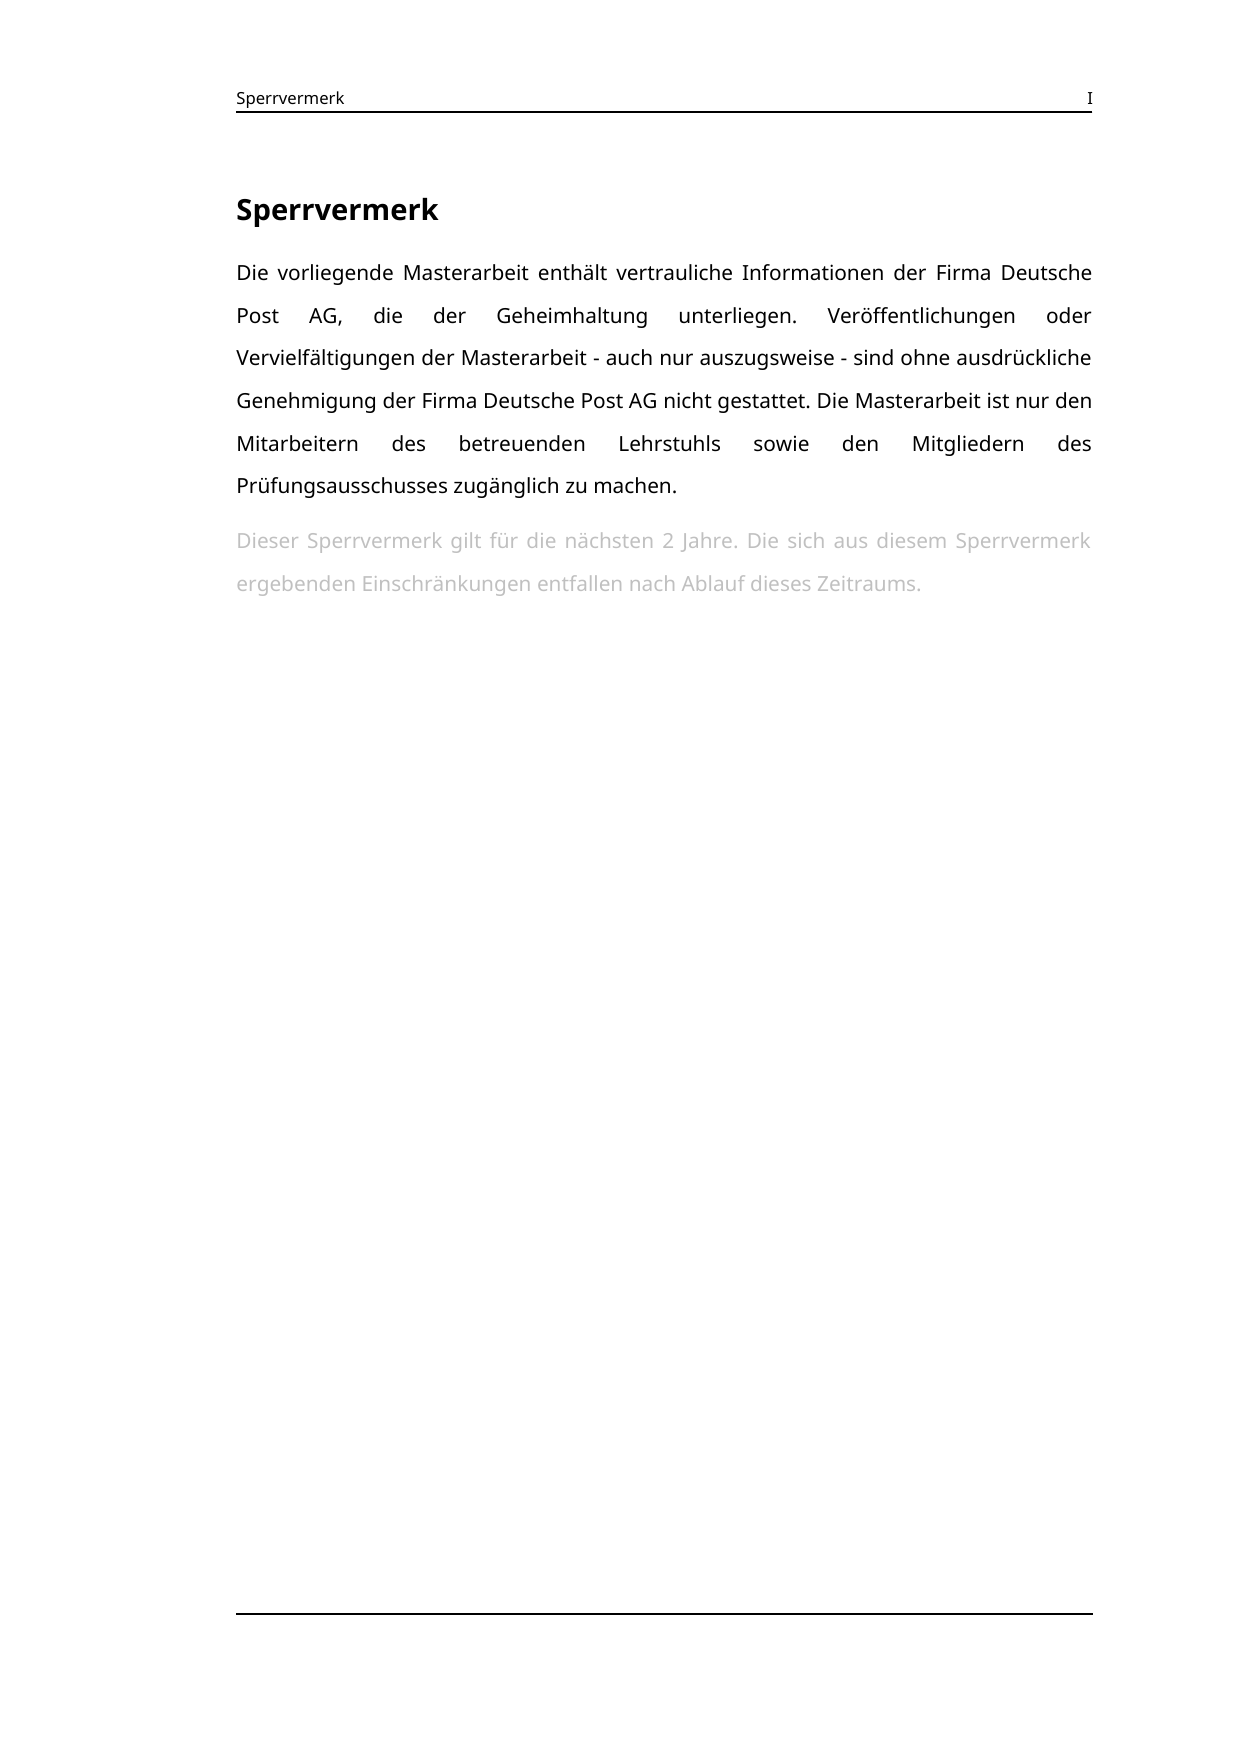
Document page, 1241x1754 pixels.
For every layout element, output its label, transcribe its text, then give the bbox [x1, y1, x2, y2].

text Dieser Sperrvermerk gilt für die nächsten 2 Jahre. Die sich aus diesem Sperrvermerk ergebenden Einschränkungen entfallen nach Ablauf dieses Zeitraums. [236, 526, 1092, 597]
text Die vorliegende Masterarbeit enthält vertrauliche Informationen der Firma Deutsche Post AG, die der Geheimhaltung unterliegen. Veröffentlichungen oder Vervielfältigungen der Masterarbeit - auch nur auszugsweise - sind ohne ausdrückliche Genehmigung der Firma Deutsche Post AG nicht gestattet. Die Masterarbeit ist nur den Mitarbeitern des betreuenden Lehrstuhls sowie den Mitgliedern des Prüfungsausschusses zugänglich zu machen. [236, 258, 1092, 500]
text Sperrvermerk [236, 189, 1092, 229]
